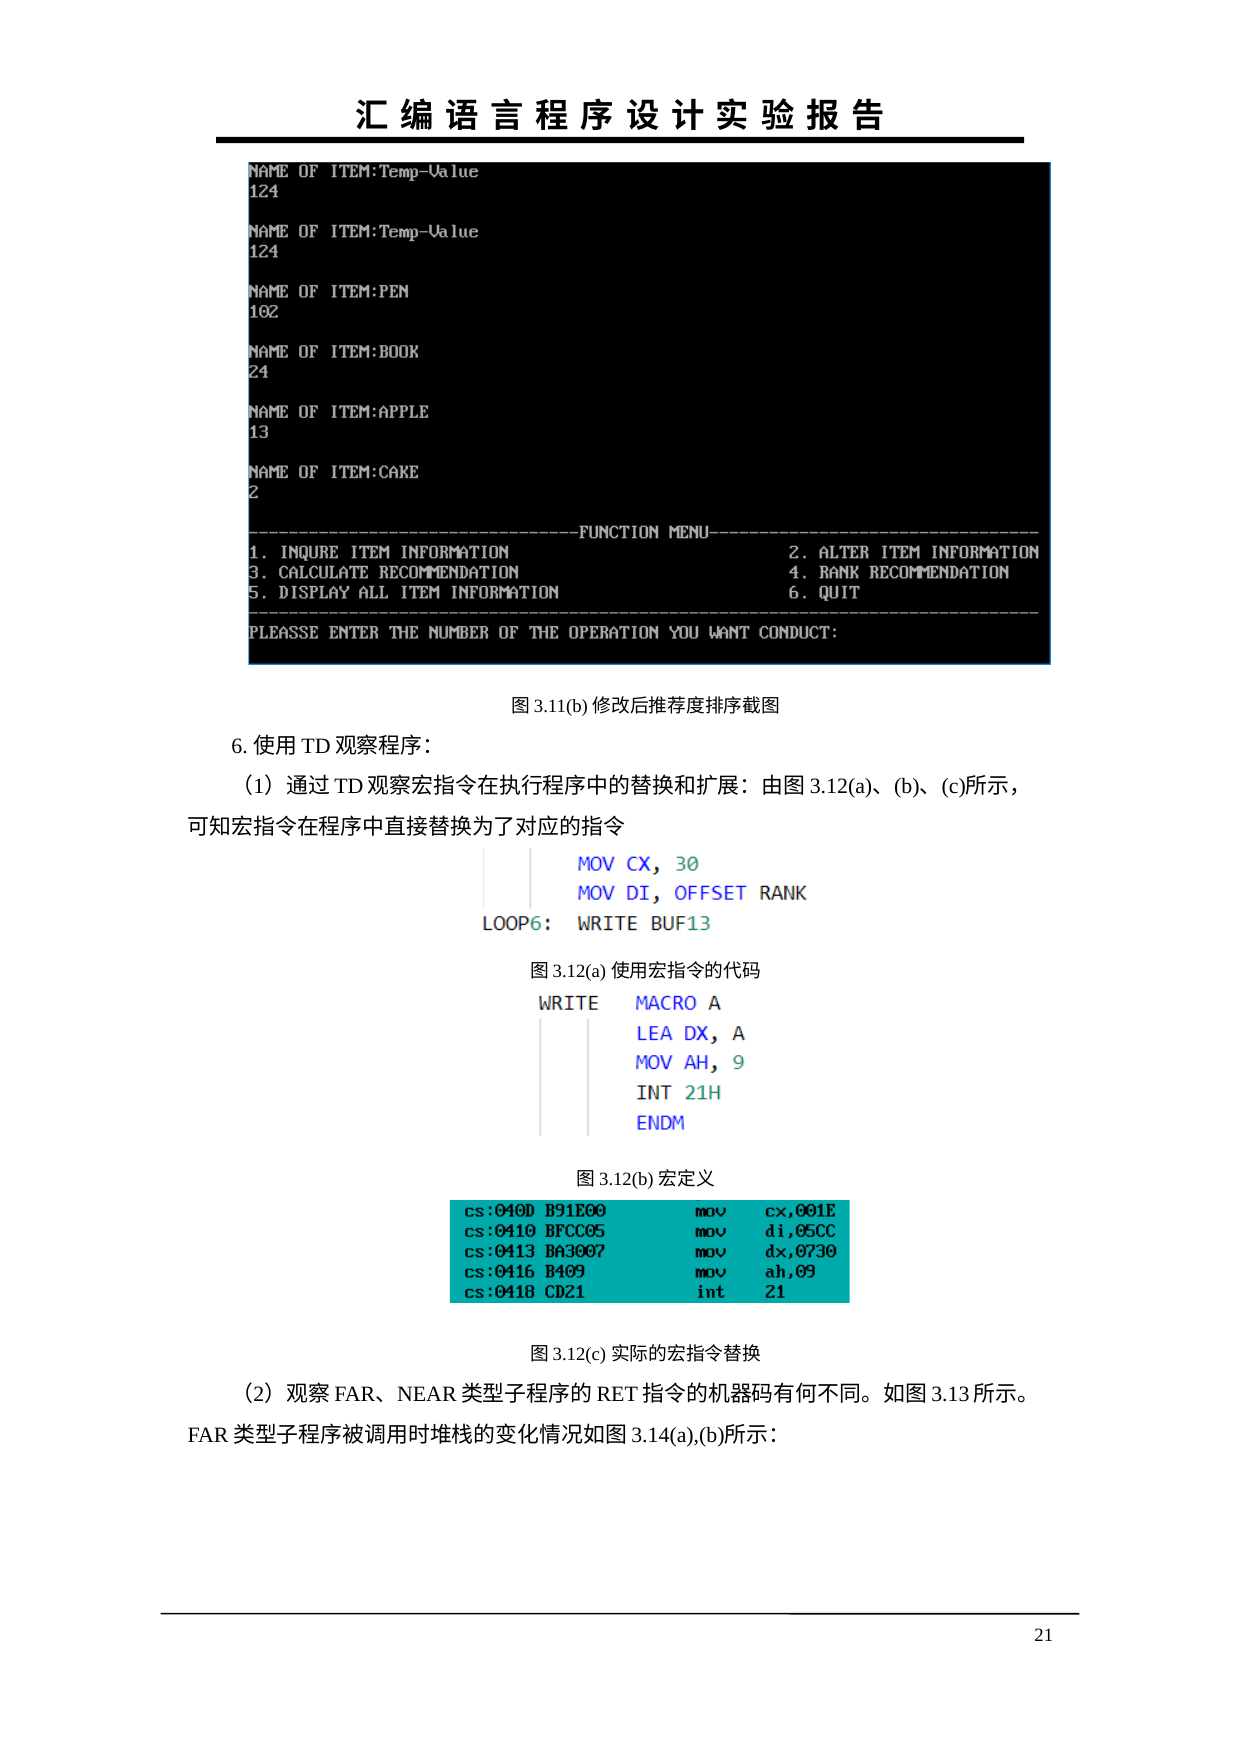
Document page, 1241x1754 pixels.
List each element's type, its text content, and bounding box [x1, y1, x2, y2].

text （1）通过TD观察宏指令在执行程序中的替换和扩展：由图3.12(a)、(b)、(c)所示，可知宏指令在程序中直接替换为了对应的指令 [187, 768, 1053, 841]
picture [248, 162, 1051, 665]
text 图3.12(a) 使用宏指令的代码 [187, 953, 1053, 985]
picture [482, 848, 817, 934]
text 图3.12(c) 实际的宏指令替换 [187, 1336, 1053, 1369]
text （2）观察FAR、NEAR类型子程序的RET指令的机器码有何不同。如图3.13所示。FAR类型子程序被调用时堆栈的变化情况如图3.14(a),(b)所示： [187, 1376, 1053, 1449]
text 图3.12(b) 宏定义 [187, 1161, 1053, 1193]
picture [537, 992, 762, 1136]
text 图3.11(b) 修改后推荐度排序截图 [187, 688, 1053, 721]
picture [449, 1200, 850, 1303]
text 6. 使用TD观察程序： [187, 727, 1053, 760]
